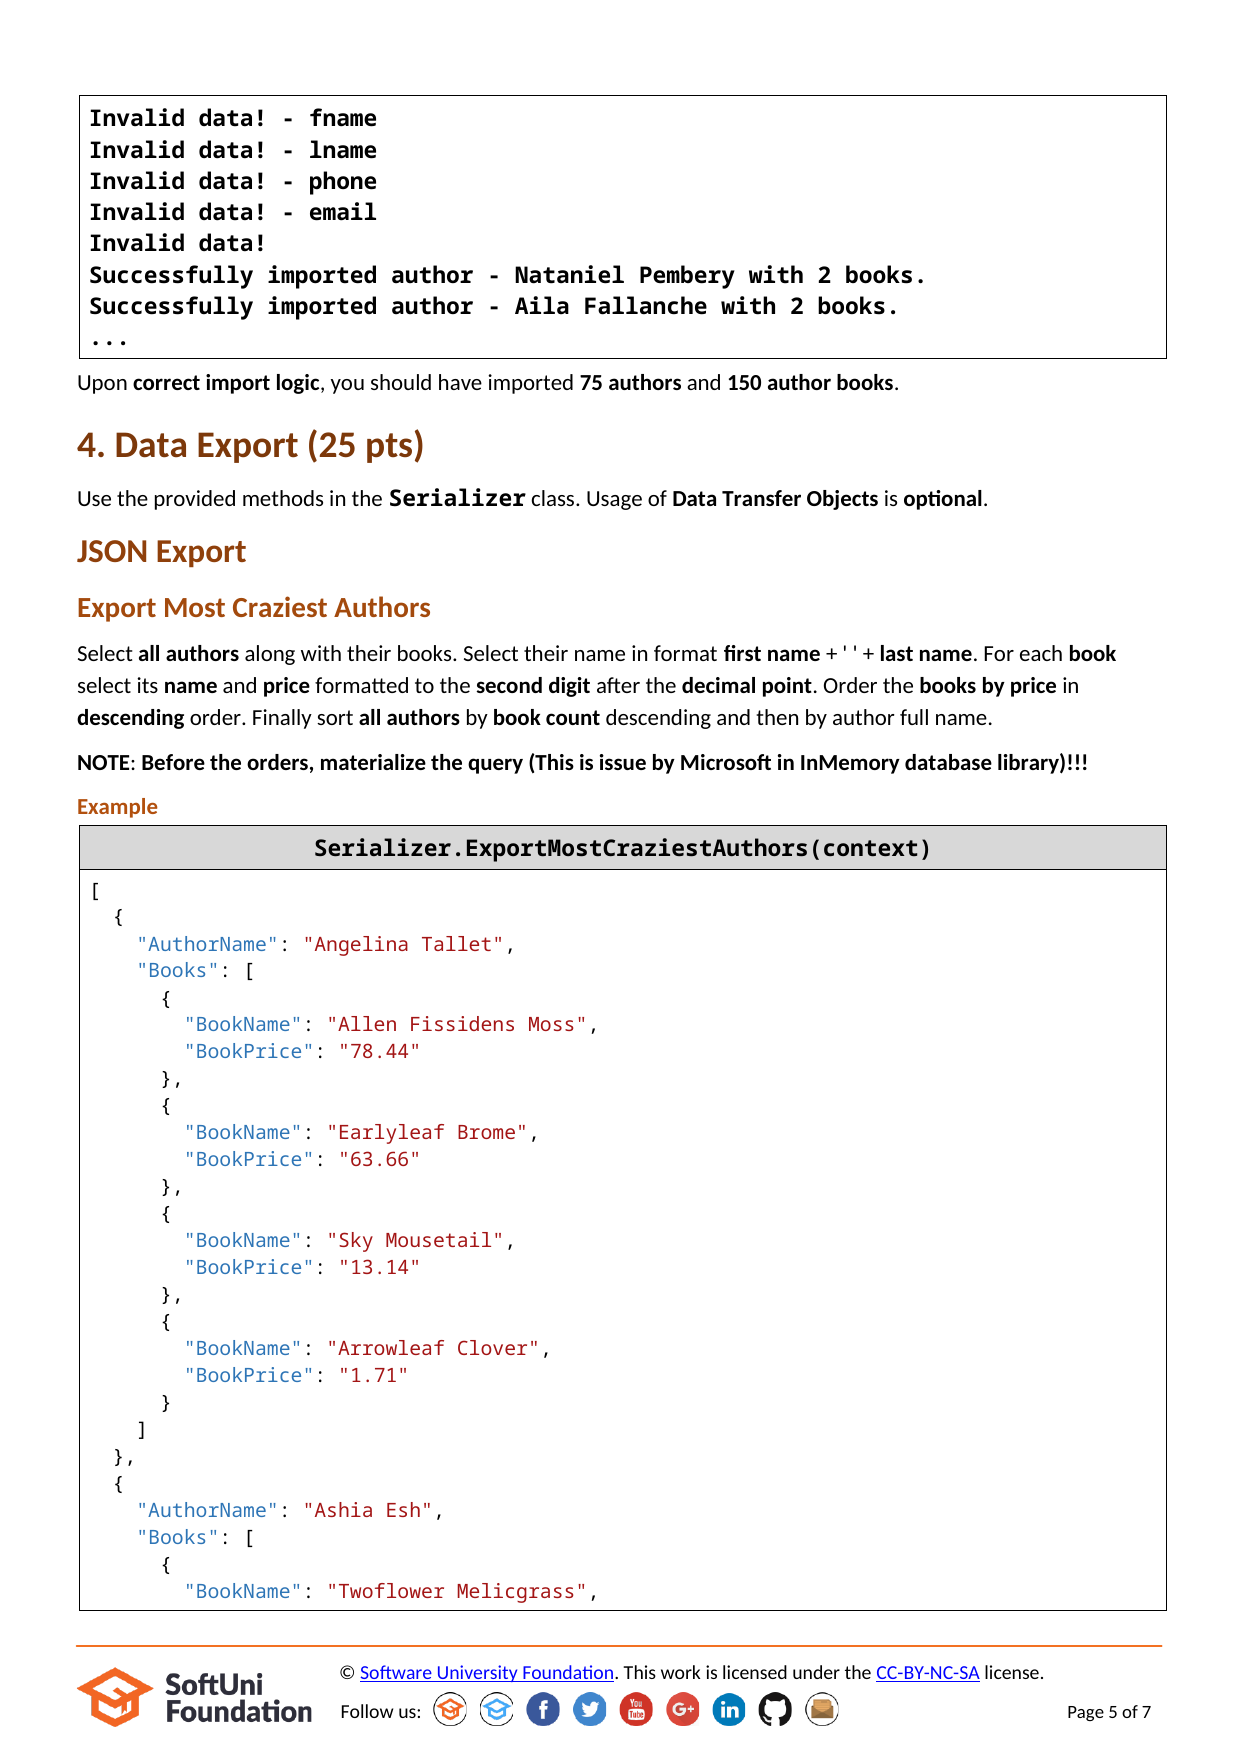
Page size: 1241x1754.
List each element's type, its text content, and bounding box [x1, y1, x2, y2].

subtitle Export Most Craziest Authors [77, 589, 1163, 625]
subtitle Example [77, 792, 1163, 821]
text Upon correct import logic, you should have imported 75 authors and 150 author books. [77, 368, 1163, 396]
picture [666, 1692, 700, 1726]
text Select all authors along with their books. Select their name in format first name + ' ' + last name. For each book select its name and price formatted to the second digit after the decimal point. Order the books by price in descending order. Finally sort all authors by book count descending and then by author full name. [77, 639, 1163, 731]
text NOTE: Before the orders, materialize the query (This is issue by Microsoft in InMemory database library)!!! [77, 748, 1163, 776]
picture [433, 1692, 467, 1726]
table_header Serializer.ExportMostCraziestAuthors(context) [80, 826, 1166, 869]
picture [758, 1692, 792, 1726]
picture [712, 1693, 724, 1704]
subtitle Data Export (25 pts) [77, 421, 1163, 467]
text Use the provided methods in the Serializer class. Usage of Data Transfer Objects is optional. [77, 482, 1163, 513]
picture [76, 1667, 312, 1727]
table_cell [80, 870, 1166, 1610]
picture [735, 1693, 746, 1702]
picture [728, 1707, 738, 1717]
subtitle JSON Export [77, 530, 1163, 571]
picture [573, 1692, 607, 1726]
picture [526, 1692, 560, 1726]
picture [619, 1692, 653, 1726]
table_cell Invalid data! - fname Invalid data! - lname Invalid data! - phone Invalid data! - email Invalid data! Successfully imported author - Nataniel Pembery with 2 books. Successfully imported author - Aila Fallanche with 2 books. ... [80, 96, 1166, 358]
picture [805, 1692, 839, 1726]
picture [712, 1715, 722, 1726]
picture [480, 1692, 513, 1726]
picture [737, 1717, 746, 1726]
